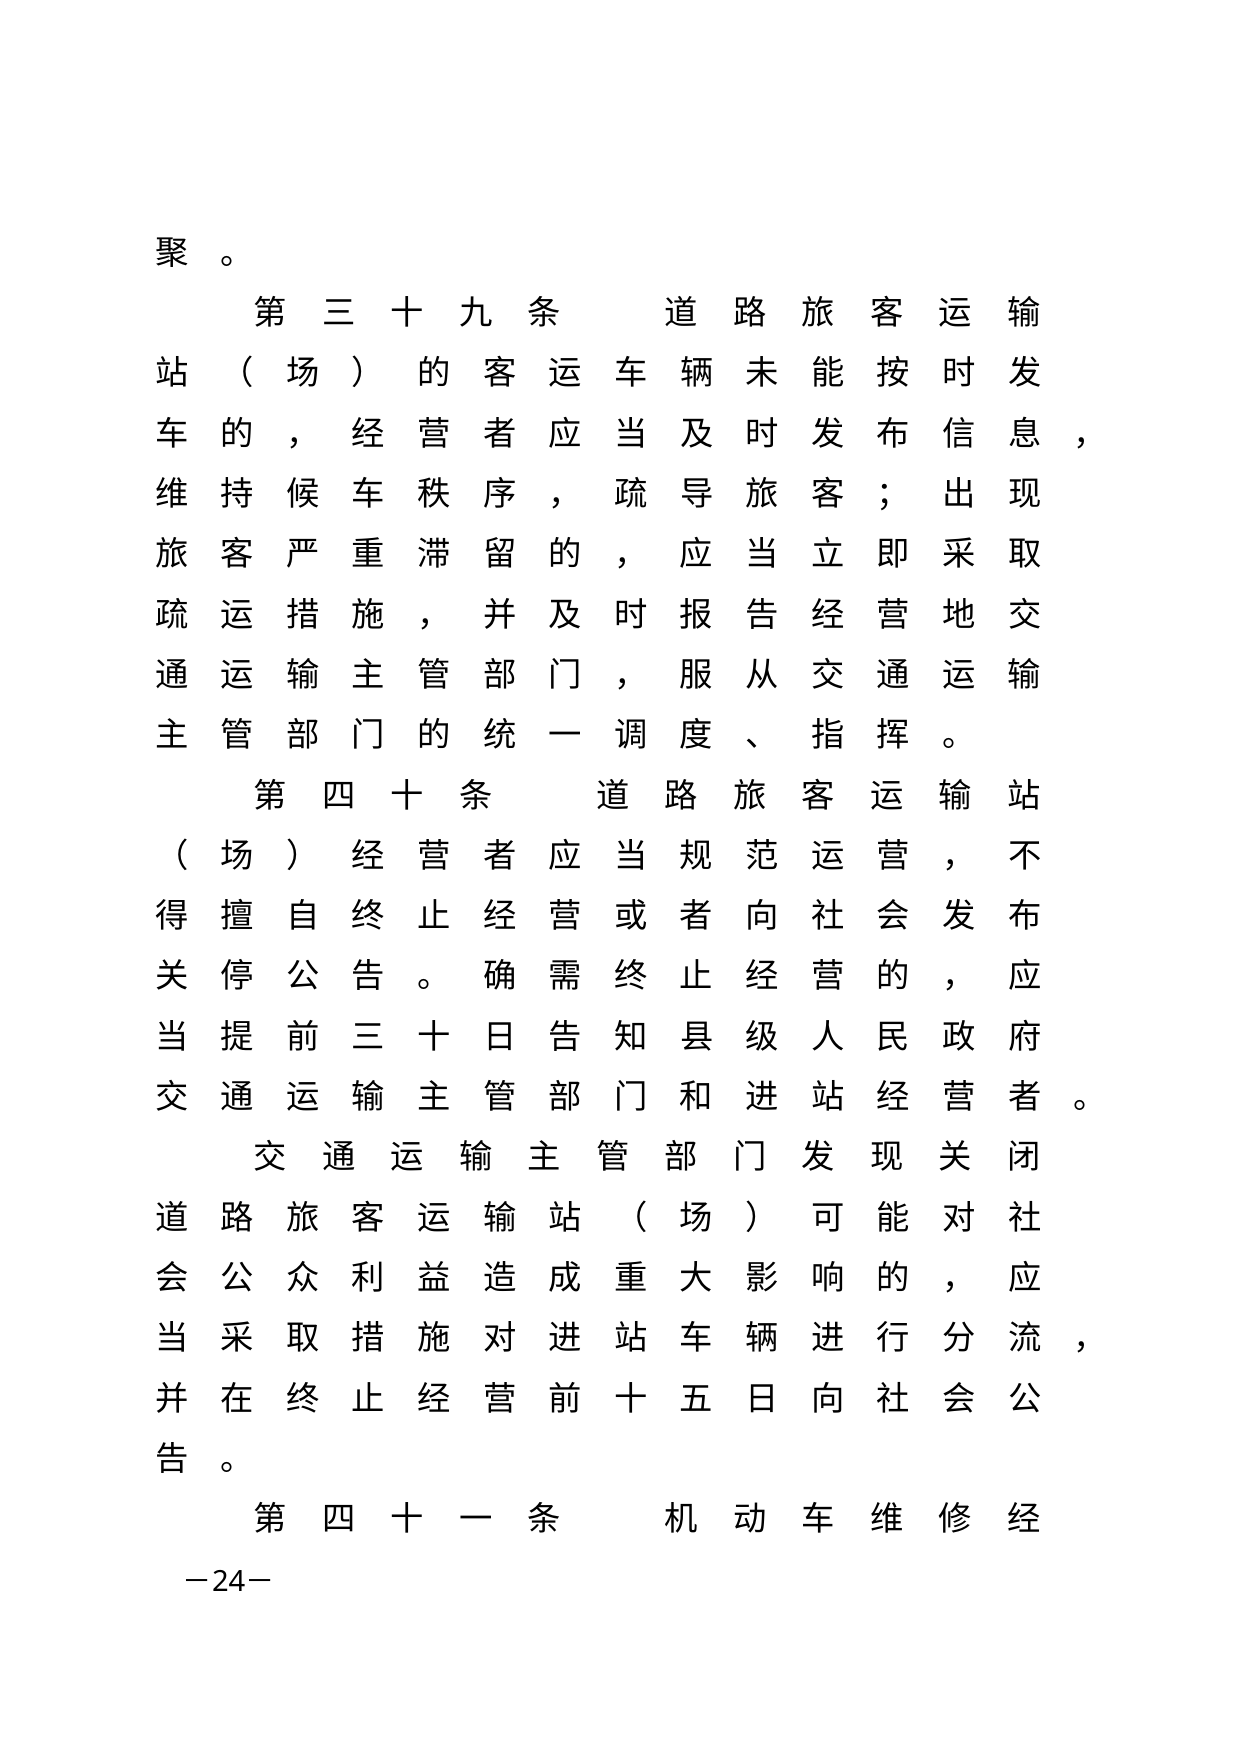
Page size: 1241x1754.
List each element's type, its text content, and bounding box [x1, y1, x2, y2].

text 第四十条 道路旅客运输站（场）经营者应当规范运营，不得擅自终止经营或者向社会发布关停公告。确需终止经营的，应当提前三十日告知县级人民政府交通运输主管部门和进站经营者。 [155, 762, 1073, 1124]
text 交通运输主管部门发现关闭道路旅客运输站（场）可能对社会公众利益造成重大影响的，应当采取措施对进站车辆进行分流，并在终止经营前十五日向社会公告。 [155, 1124, 1073, 1486]
text 鼓励道路货物运输站（场）向综合型交通物流基地转型，引导货运代理、物流仓储、物流加工相关业务经营者向具备综合性服务条件的货物运输站（场）集聚。 [155, 219, 1073, 280]
text 第四十一条 机动车维修经营者应当遵守下列规定： [155, 1486, 1073, 1546]
text 第三十九条 道路旅客运输站（场）的客运车辆未能按时发车的，经营者应当及时发布信息，维持候车秩序，疏导旅客；出现旅客严重滞留的，应当立即采取疏运措施，并及时报告经营地交通运输主管部门，服从交通运输主管部门的统一调度、指挥。 [155, 280, 1073, 762]
